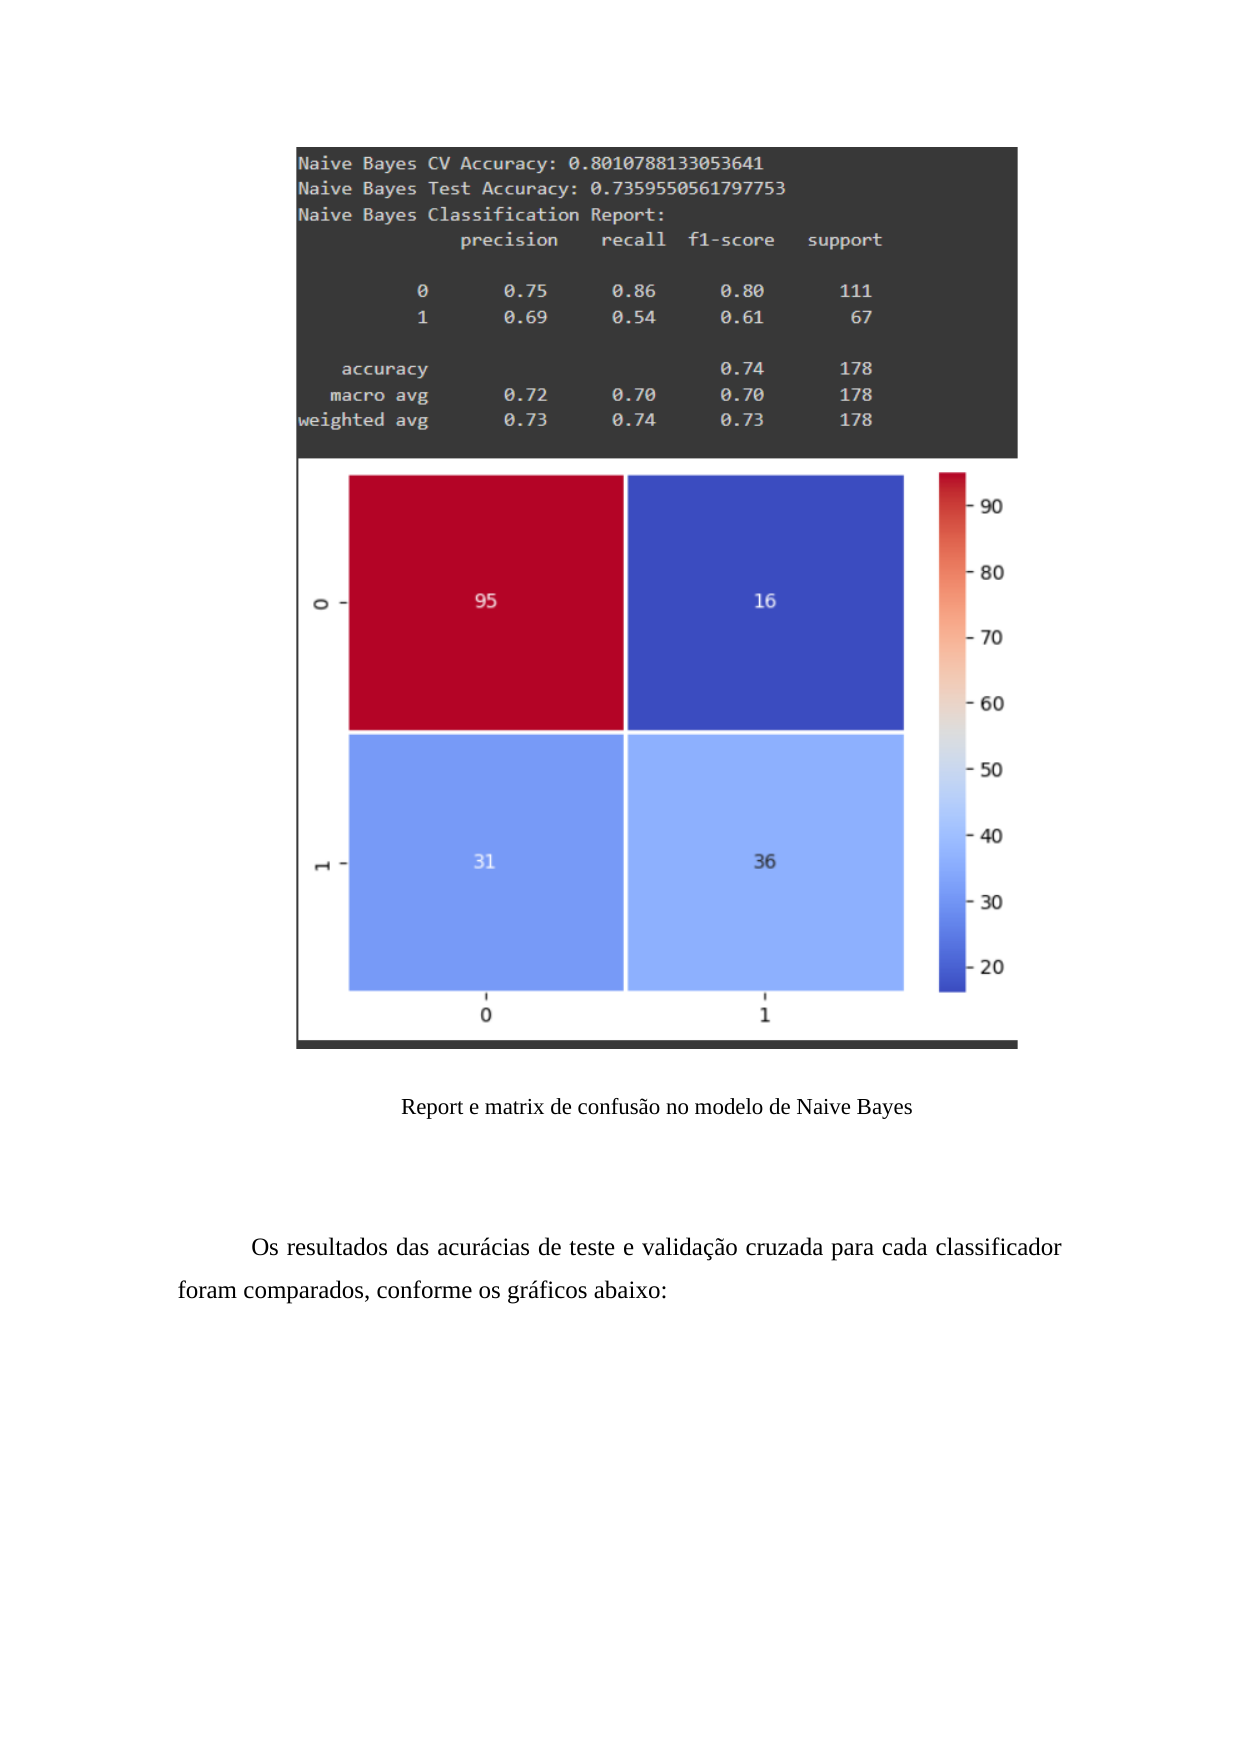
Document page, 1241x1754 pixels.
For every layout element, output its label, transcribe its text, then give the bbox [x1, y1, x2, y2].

text Report e matrix de confusão no modelo de Naive Bayes [177, 1093, 1063, 1119]
picture [296, 147, 1018, 1049]
text Os resultados das acurácias de teste e validação cruzada para cada classificador foram comparados, conforme os gráficos abaixo: [177, 1232, 1063, 1304]
